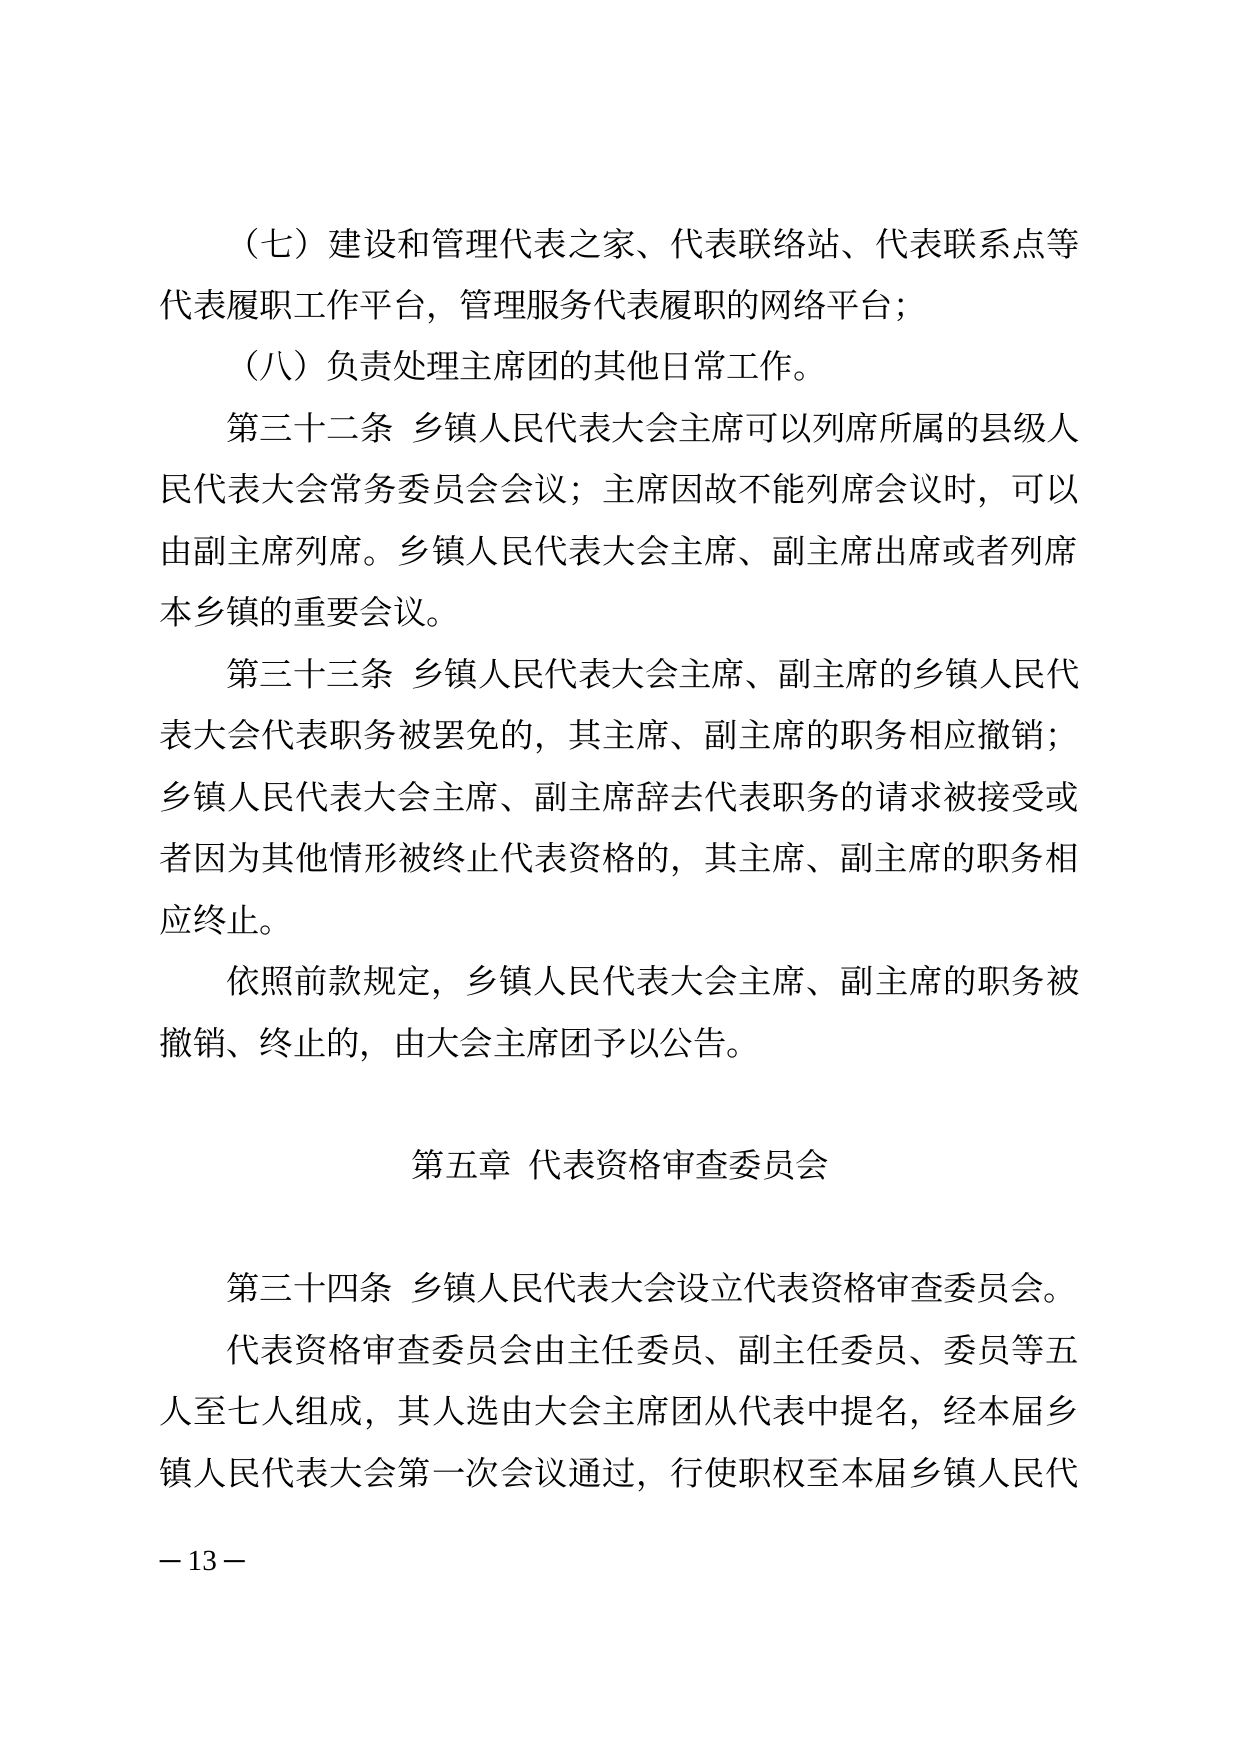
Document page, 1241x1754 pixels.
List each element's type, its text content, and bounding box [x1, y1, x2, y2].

text 第三十二条 乡镇人民代表大会主席可以列席所属的县级人民代表大会常务委员会会议；主席因故不能列席会议时，可以由副主席列席。乡镇人民代表大会主席、副主席出席或者列席本乡镇的重要会议。 [159, 391, 1081, 637]
text 第三十四条 乡镇人民代表大会设立代表资格审查委员会。 [159, 1252, 1081, 1313]
text （七）建设和管理代表之家、代表联络站、代表联系点等代表履职工作平台，管理服务代表履职的网络平台； [159, 207, 1081, 330]
text （八）负责处理主席团的其他日常工作。 [159, 330, 1081, 391]
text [159, 1313, 1081, 1497]
text 依照前款规定，乡镇人民代表大会主席、副主席的职务被撤销、终止的，由大会主席团予以公告。 [159, 944, 1081, 1067]
text 第三十三条 乡镇人民代表大会主席、副主席的乡镇人民代表大会代表职务被罢免的，其主席、副主席的职务相应撤销；乡镇人民代表大会主席、副主席辞去代表职务的请求被接受或者因为其他情形被终止代表资格的，其主席、副主席的职务相应终止。 [159, 637, 1081, 944]
text 第五章 代表资格审查委员会 [159, 1129, 1081, 1190]
